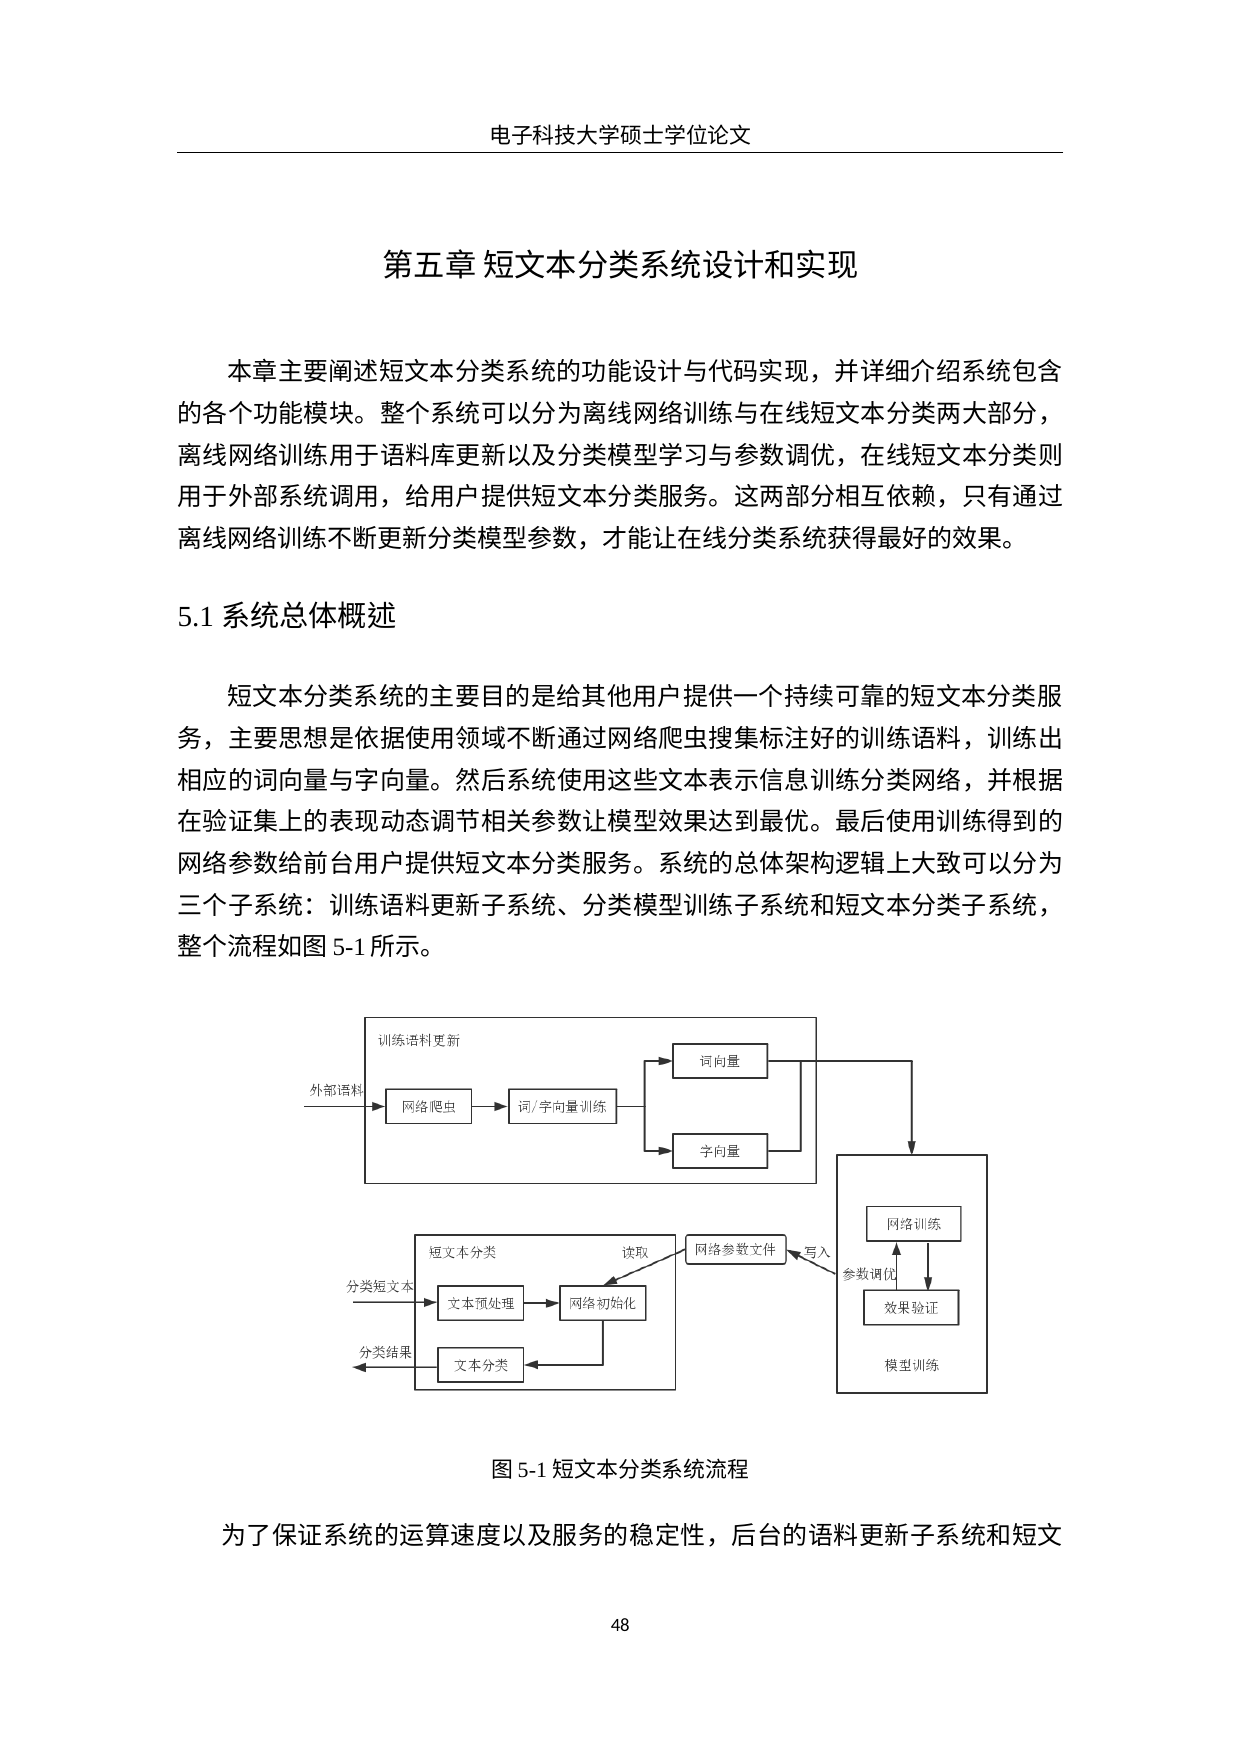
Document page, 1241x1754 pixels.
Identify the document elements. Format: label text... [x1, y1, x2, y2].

text 5.1 系统总体概述 [177, 593, 1063, 635]
text 图5-1 短文本分类系统流程 [177, 1444, 1063, 1486]
text 短文本分类系统的主要目的是给其他用户提供一个持续可靠的短文本分类服务，主要思想是依据使用领域不断通过网络爬虫搜集标注好的训练语料，训练出相应的词向量与字向量。然后系统使用这些文本表示信息训练分类网络，并根据在验证集上的表现动态调节相关参数让模型效果达到最优。最后使用训练得到的网络参数给前台用户提供短文本分类服务。系统的总体架构逻辑上大致可以分为三个子系统：训练语料更新子系统、分类模型训练子系统和短文本分类子系统，整个流程如图5-1所示。 [177, 672, 1063, 964]
text 本章主要阐述短文本分类系统的功能设计与代码实现，并详细介绍系统包含的各个功能模块。整个系统可以分为离线网络训练与在线短文本分类两大部分，离线网络训练用于语料库更新以及分类模型学习与参数调优，在线短文本分类则用于外部系统调用，给用户提供短文本分类服务。这两部分相互依赖，只有通过离线网络训练不断更新分类模型参数，才能让在线分类系统获得最好的效果。 [177, 347, 1063, 556]
text 第五章 短文本分类系统设计和实现 [177, 240, 1063, 285]
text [177, 1511, 1063, 1553]
picture [227, 976, 1013, 1420]
